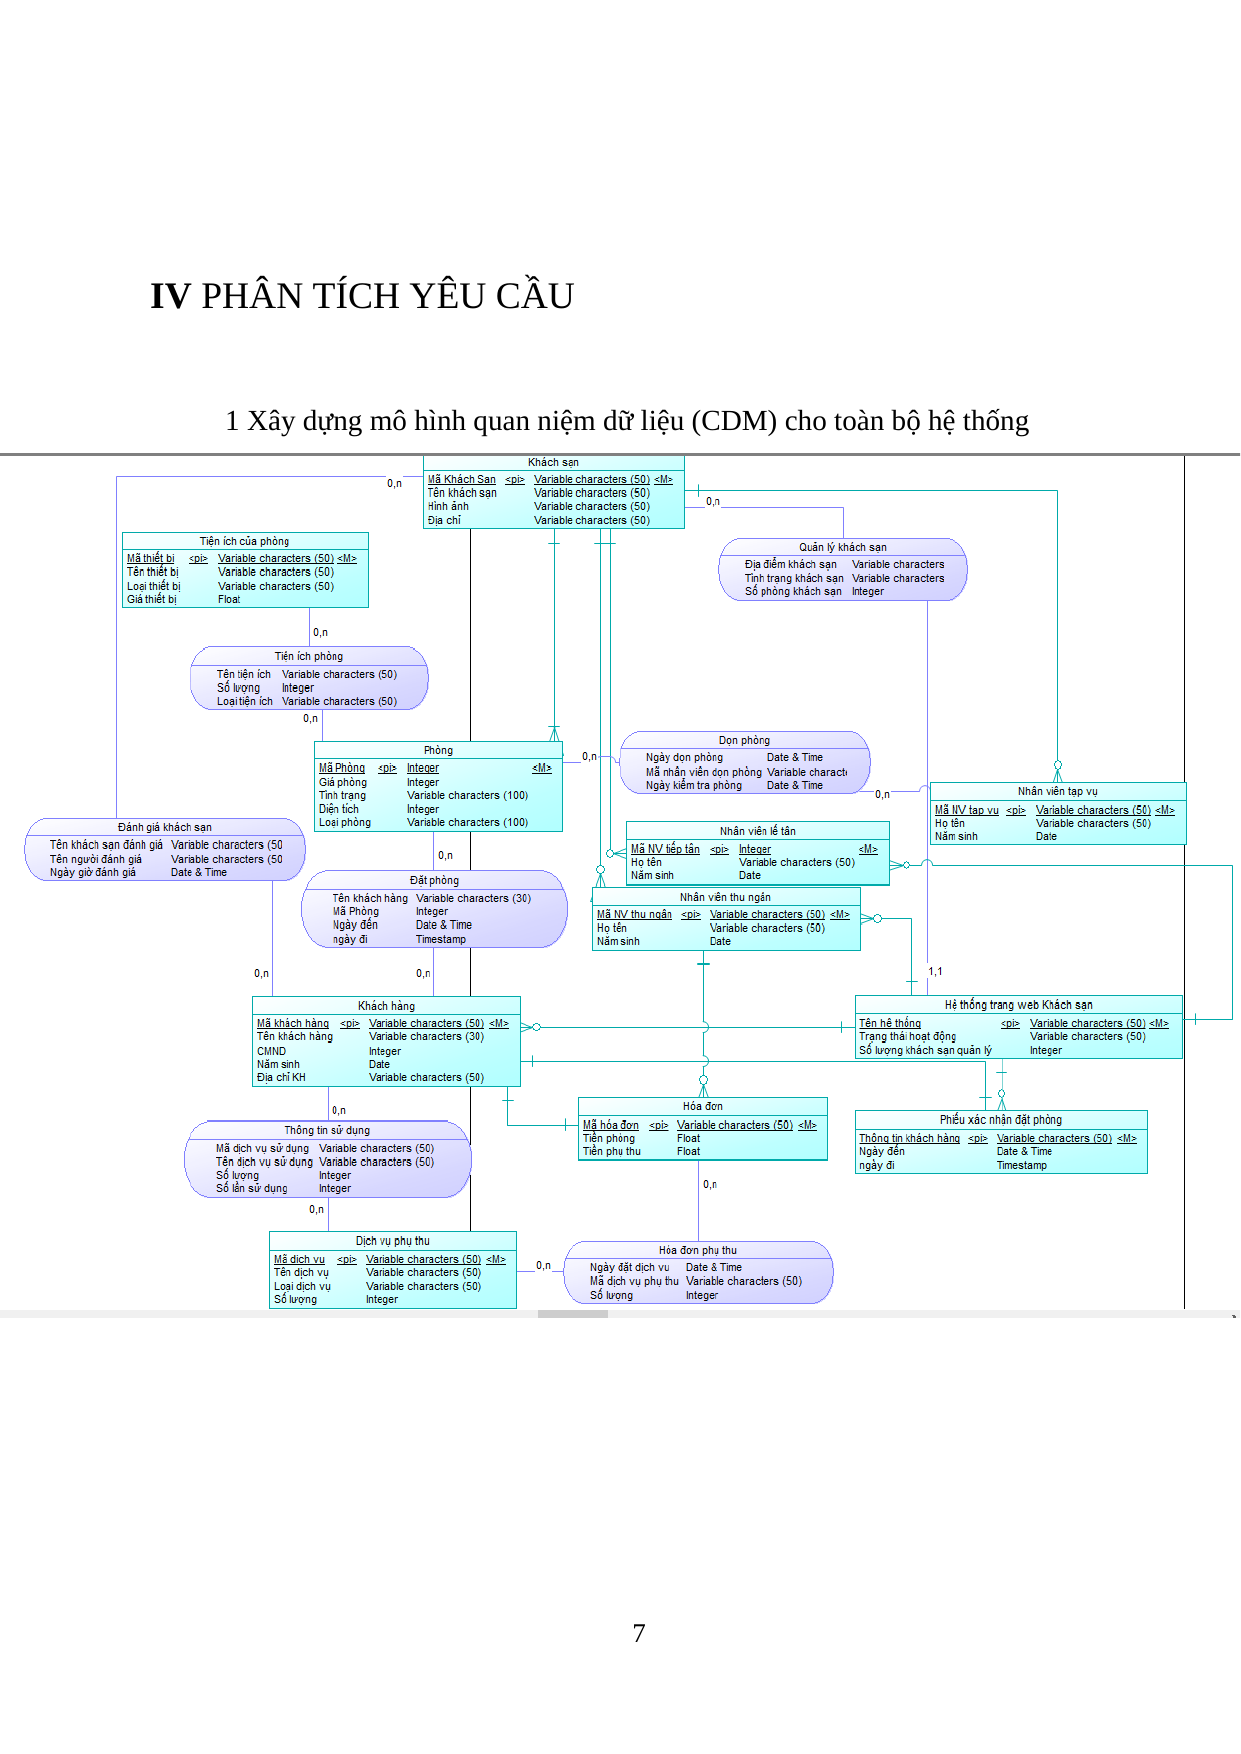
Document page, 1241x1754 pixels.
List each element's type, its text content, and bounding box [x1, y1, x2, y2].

subtitle 1 Xây dựng mô hình quan niệm dữ liệu (CDM) cho toàn bộ hệ thống [225, 403, 1090, 437]
picture [0, 453, 1241, 1318]
subtitle IV PHÂN TÍCH YÊU CẦU [150, 274, 1090, 317]
